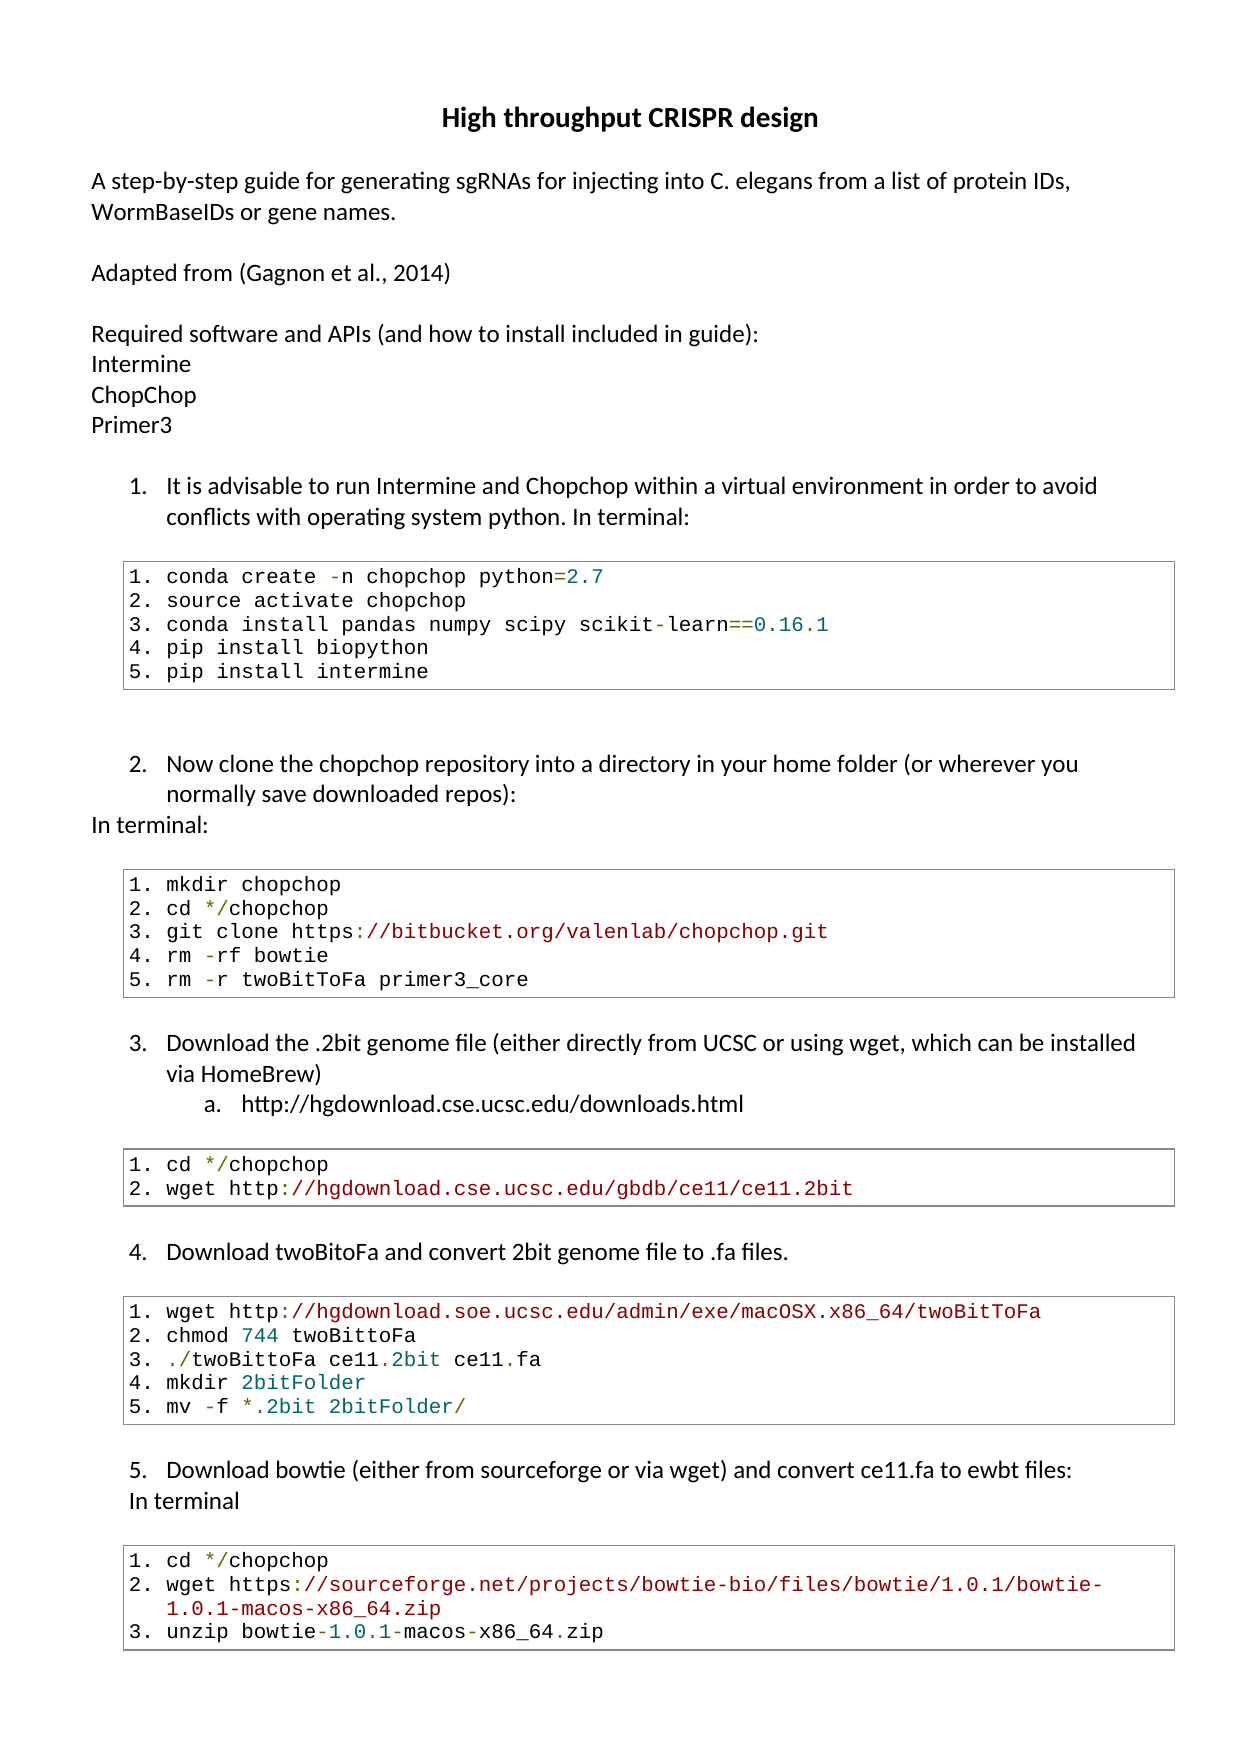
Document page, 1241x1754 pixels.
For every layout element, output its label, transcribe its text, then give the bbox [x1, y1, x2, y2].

list conda create -n chopchop python=2.7 [124, 562, 1174, 584]
text In terminal [128, 1485, 1169, 1516]
text In terminal: [91, 809, 1169, 839]
list cd */chopchop [124, 1150, 1174, 1172]
list cd */chopchop [124, 1546, 1174, 1568]
list wget https://sourceforge.net/projects/bowtie-bio/files/bowtie/1.0.1/bowtie-1.0.1-macos-x86_64.zip [124, 1568, 1174, 1616]
list rm -rf bowtie [124, 939, 1174, 963]
list pip install biopython [124, 631, 1174, 655]
text Required software and APIs (and how to install included in guide): [91, 318, 1169, 348]
text Intermine [91, 348, 1169, 379]
list pip install intermine [124, 655, 1174, 689]
text High throughput CRISPR design [91, 99, 1169, 134]
list cd */chopchop [124, 892, 1174, 916]
text Primer3 [91, 409, 1169, 440]
text ChopChop [91, 379, 1169, 409]
list Download the .2bit genome file (either directly from UCSC or using wget, which can be installed via HomeBrew) [128, 1027, 1169, 1088]
text A step-by-step guide for generating sgRNAs for injecting into C. elegans from a list of protein IDs, WormBaseIDs or gene names. [91, 165, 1169, 226]
list Download twoBitoFa and convert 2bit genome file to .fa files. [128, 1236, 1169, 1267]
list mv -f *.2bit 2bitFolder/ [124, 1390, 1174, 1424]
list rm -r twoBitToFa primer3_core [124, 963, 1174, 997]
list git clone https://bitbucket.org/valenlab/chopchop.git [124, 916, 1174, 939]
list source activate chopchop [124, 584, 1174, 608]
list wget http://hgdownload.soe.ucsc.edu/admin/exe/macOSX.x86_64/twoBitToFa [124, 1297, 1174, 1319]
list Now clone the chopchop repository into a directory in your home folder (or wherever you normally save downloaded repos): [128, 748, 1169, 809]
list unzip bowtie-1.0.1-macos-x86_64.zip [124, 1616, 1174, 1649]
text Adapted from (Gagnon et al., 2014) [91, 257, 1169, 287]
list wget http://hgdownload.cse.ucsc.edu/gbdb/ce11/ce11.2bit [124, 1172, 1174, 1205]
list It is advisable to run Intermine and Chopchop within a virtual environment in order to avoid conflicts with operating system python. In terminal: [128, 470, 1169, 531]
list conda install pandas numpy scipy scikit-learn==0.16.1 [124, 608, 1174, 631]
list mkdir 2bitFolder [124, 1367, 1174, 1390]
list ./twoBittoFa ce11.2bit ce11.fa [124, 1343, 1174, 1367]
list http://hgdownload.cse.ucsc.edu/downloads.html [203, 1088, 1169, 1119]
list mkdir chopchop [124, 870, 1174, 892]
list Download bowtie (either from sourceforge or via wget) and convert ce11.fa to ewbt files: [128, 1454, 1169, 1485]
list chmod 744 twoBittoFa [124, 1319, 1174, 1343]
